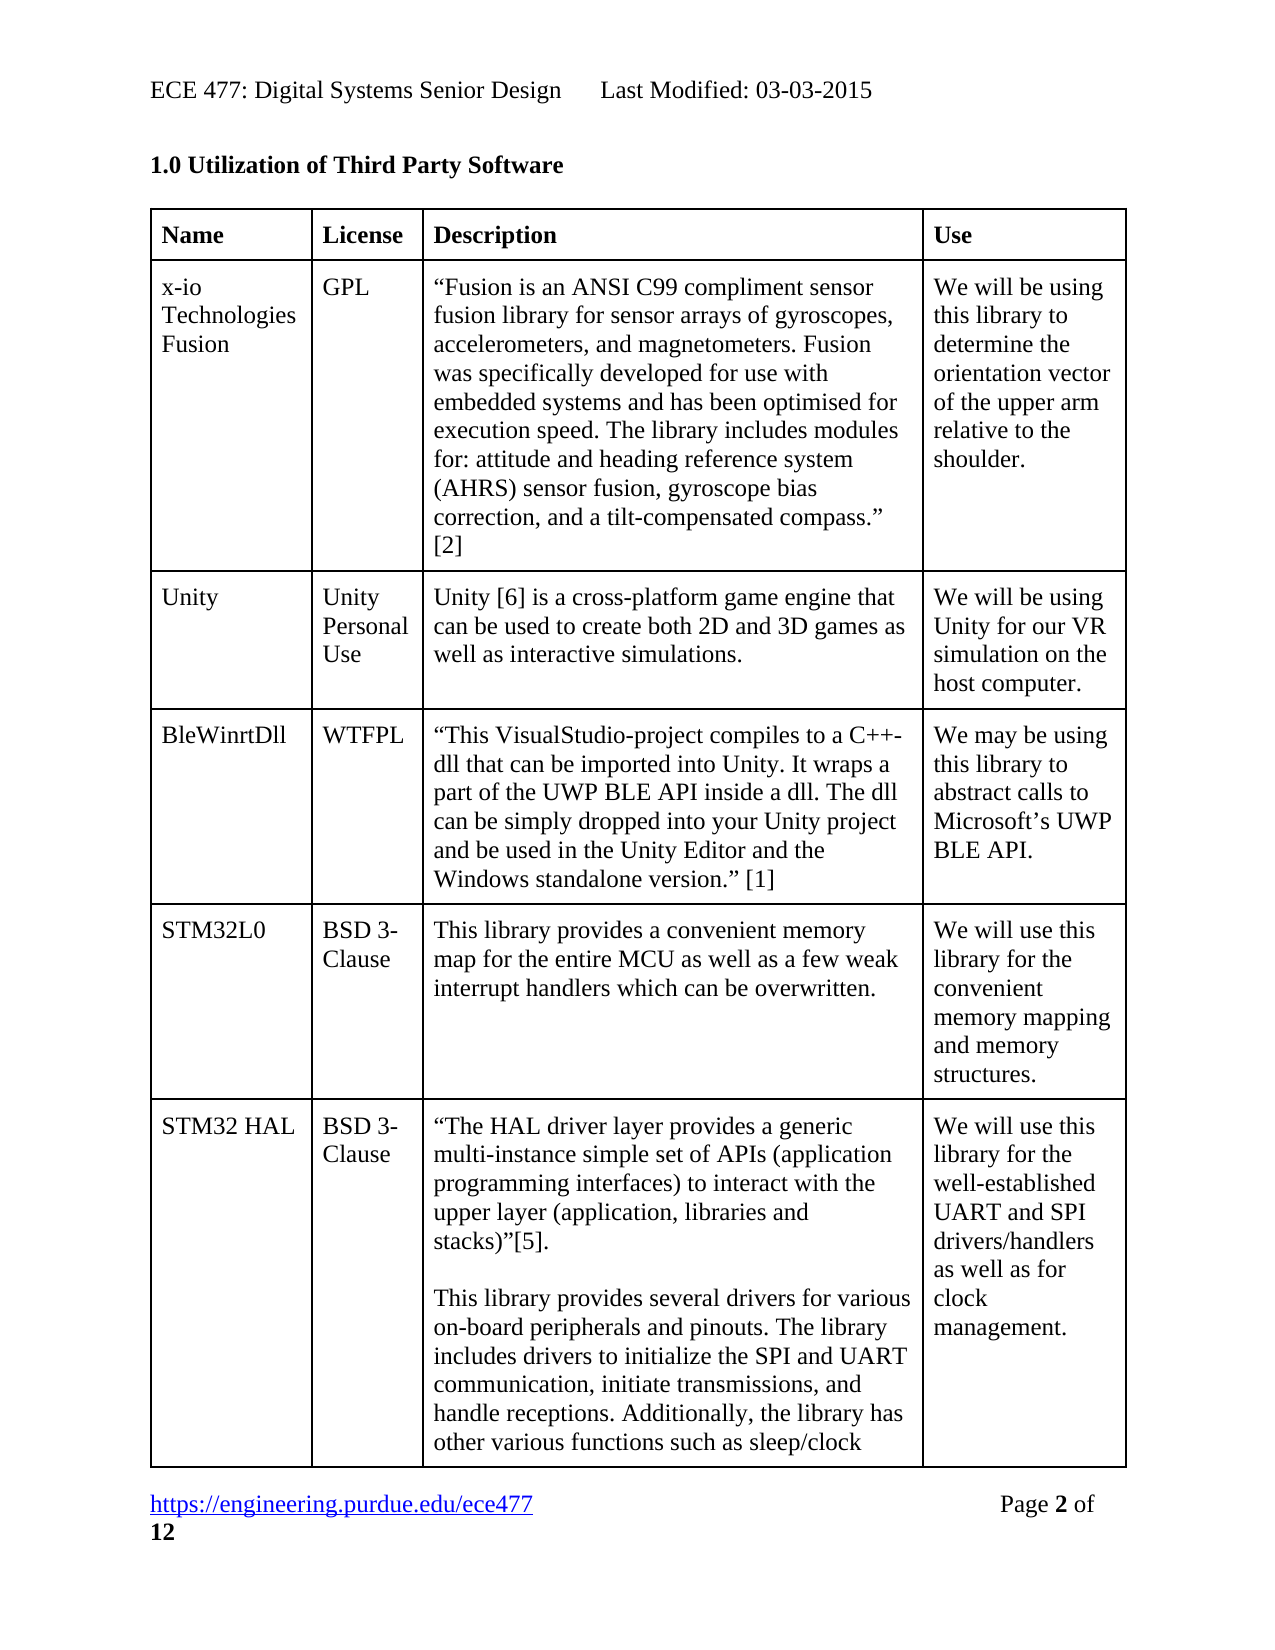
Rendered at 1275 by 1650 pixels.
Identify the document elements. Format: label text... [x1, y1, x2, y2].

table_cell STM32 HAL [152, 1100, 311, 1466]
table_cell BSD 3-Clause [313, 1100, 422, 1466]
table_header Use [924, 210, 1125, 259]
title 1.0 Utilization of Third Party Software [150, 150, 1125, 179]
table_header Description [424, 210, 922, 259]
table_cell WTFPL [313, 710, 422, 903]
table_cell “Fusion is an ANSI C99 compliment sensor fusion library for sensor arrays of gyroscopes, accelerometers, and magnetometers. Fusion was specifically developed for use with embedded systems and has been optimised for execution speed. The library includes modules for: attitude and heading reference system (AHRS) sensor fusion, gyroscope bias correction, and a tilt-compensated compass.” [2] [424, 261, 922, 569]
table_cell We will be using this library to determine the orientation vector of the upper arm relative to the shoulder. [924, 261, 1125, 569]
table_cell Unity [152, 572, 311, 707]
table_cell BleWinrtDll [152, 710, 311, 903]
table_cell We will be using Unity for our VR simulation on the host computer. [924, 572, 1125, 707]
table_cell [924, 1100, 1125, 1466]
table_cell We may be using this library to abstract calls to Microsoft’s UWP BLE API. [924, 710, 1125, 903]
table_cell BSD 3-Clause [313, 905, 422, 1098]
table_cell This library provides a convenient memory map for the entire MCU as well as a few weak interrupt handlers which can be overwritten. [424, 905, 922, 1098]
table_header License [313, 210, 422, 259]
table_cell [424, 1100, 922, 1466]
table_cell We will use this library for the convenient memory mapping and memory structures. [924, 905, 1125, 1098]
table_cell GPL [313, 261, 422, 569]
table_cell x-io Technologies Fusion [152, 261, 311, 569]
table_cell STM32L0 [152, 905, 311, 1098]
table_header Name [152, 210, 311, 259]
table_cell “This VisualStudio-project compiles to a C++-dll that can be imported into Unity. It wraps a part of the UWP BLE API inside a dll. The dll can be simply dropped into your Unity project and be used in the Unity Editor and the Windows standalone version.” [1] [424, 710, 922, 903]
table_cell Unity Personal Use [313, 572, 422, 707]
table_cell Unity [6] is a cross-platform game engine that can be used to create both 2D and 3D games as well as interactive simulations. [424, 572, 922, 707]
